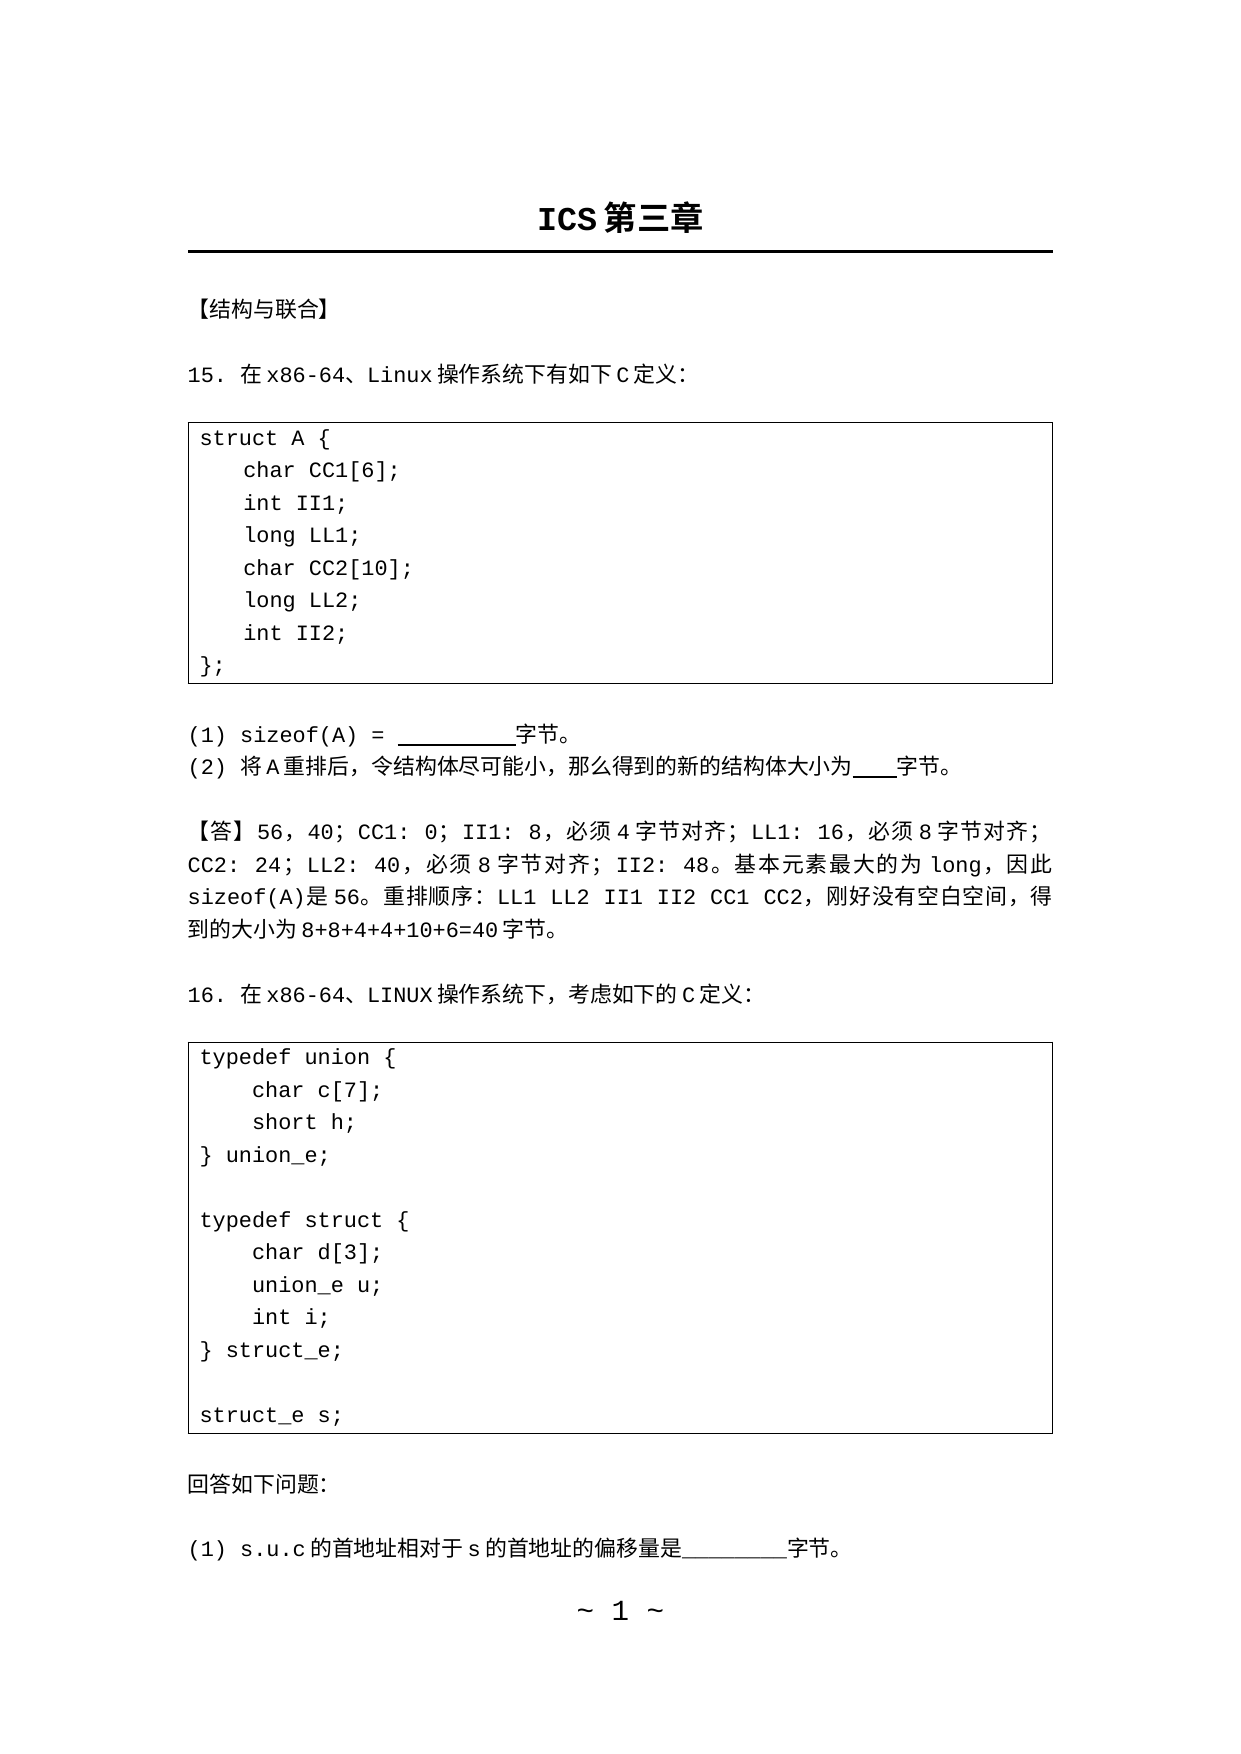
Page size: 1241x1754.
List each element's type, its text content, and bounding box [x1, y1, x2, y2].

text (2) 将A重排后，令结构体尽可能小，那么得到的新的结构体大小为 字节。 [187, 749, 1053, 782]
text 【答】56，40；CC1: 0；II1: 8，必须4字节对齐；LL1: 16，必须8字节对齐；CC2: 24；LL2: 40，必须8字节对齐；II2: 48。基本元素最大的为long，因此sizeof(A)是56。重排顺序：LL1 LL2 II1 II2 CC1 CC2，刚好没有空白空间，得到的大小为8+8+4+4+10+6=40字节。 [187, 814, 1053, 944]
text 15. 在x86-64、Linux操作系统下有如下C定义： [187, 357, 1053, 389]
title ICS第三章 [187, 183, 1053, 253]
text (1) sizeof(A) = 字节。 [187, 717, 1053, 749]
text (1) s.u.c的首地址相对于s的首地址的偏移量是________字节。 [187, 1531, 1053, 1564]
text 回答如下问题： [187, 1466, 1053, 1499]
text 16. 在x86-64、LINUX操作系统下，考虑如下的C定义： [187, 977, 1053, 1009]
table_header struct A { char CC1[6]; int II1; long LL1; char CC2[10]; long LL2; int II2; }; [189, 423, 1052, 683]
text 【结构与联合】 [187, 292, 1053, 324]
table_header typedef union { char c[7]; short h; } union_e; typedef struct { char d[3]; union_e u; int i; } struct_e; struct_e s; [189, 1043, 1052, 1433]
